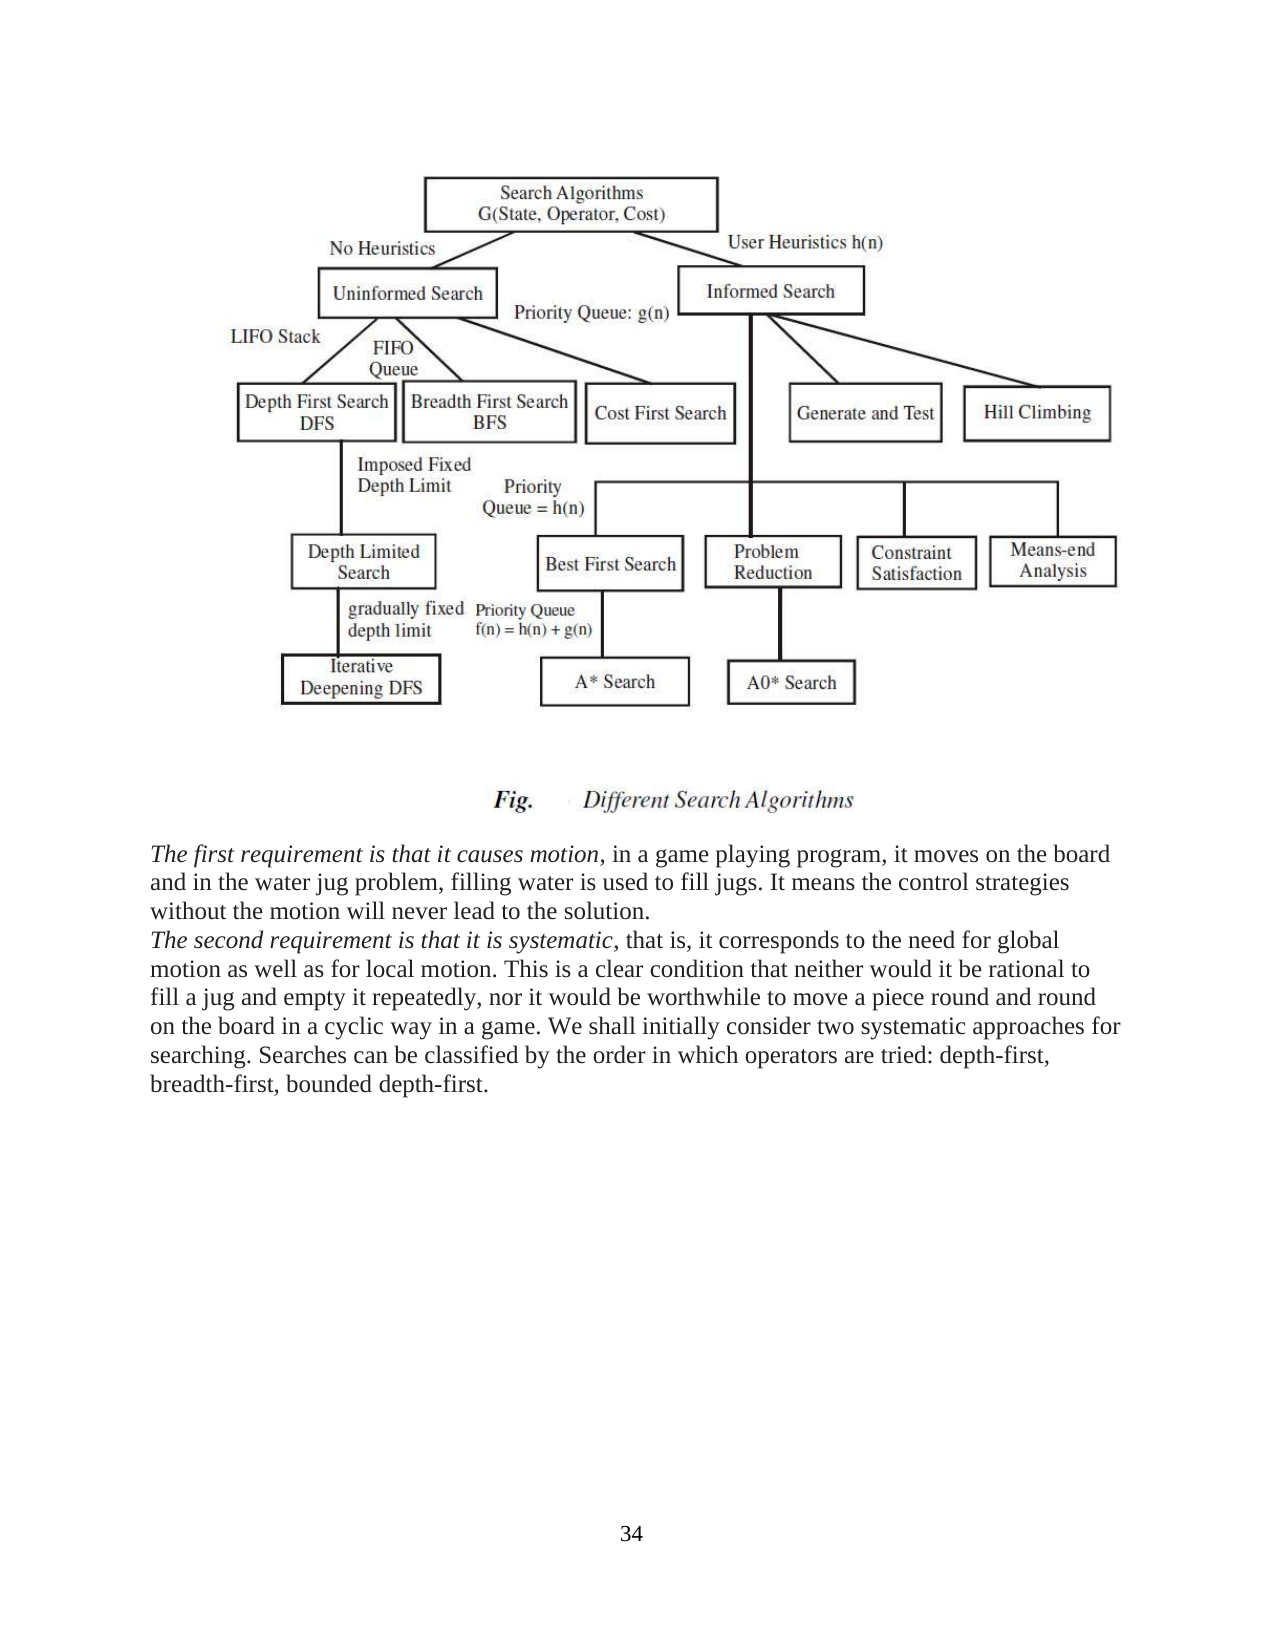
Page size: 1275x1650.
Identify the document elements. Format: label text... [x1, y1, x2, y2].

text The first requirement is that it causes motion, in a game playing program, it moves on the board and in the water jug problem, filling water is used to fill jugs. It means the control strategies without the motion will never lead to the solution. [150, 839, 1112, 925]
text The second requirement is that it is systematic, that is, it corresponds to the need for global motion as well as for local motion. This is a clear condition that neither would it be rational to fill a jug and empty it repeatedly, nor it would be worthwhile to move a piece round and round on the board in a cyclic way in a game. We shall initially consider two systematic approaches for searching. Searches can be classified by the order in which operators are tried: depth-first, breadth-first, bounded depth-first. [150, 925, 1121, 1097]
picture [216, 175, 1122, 814]
